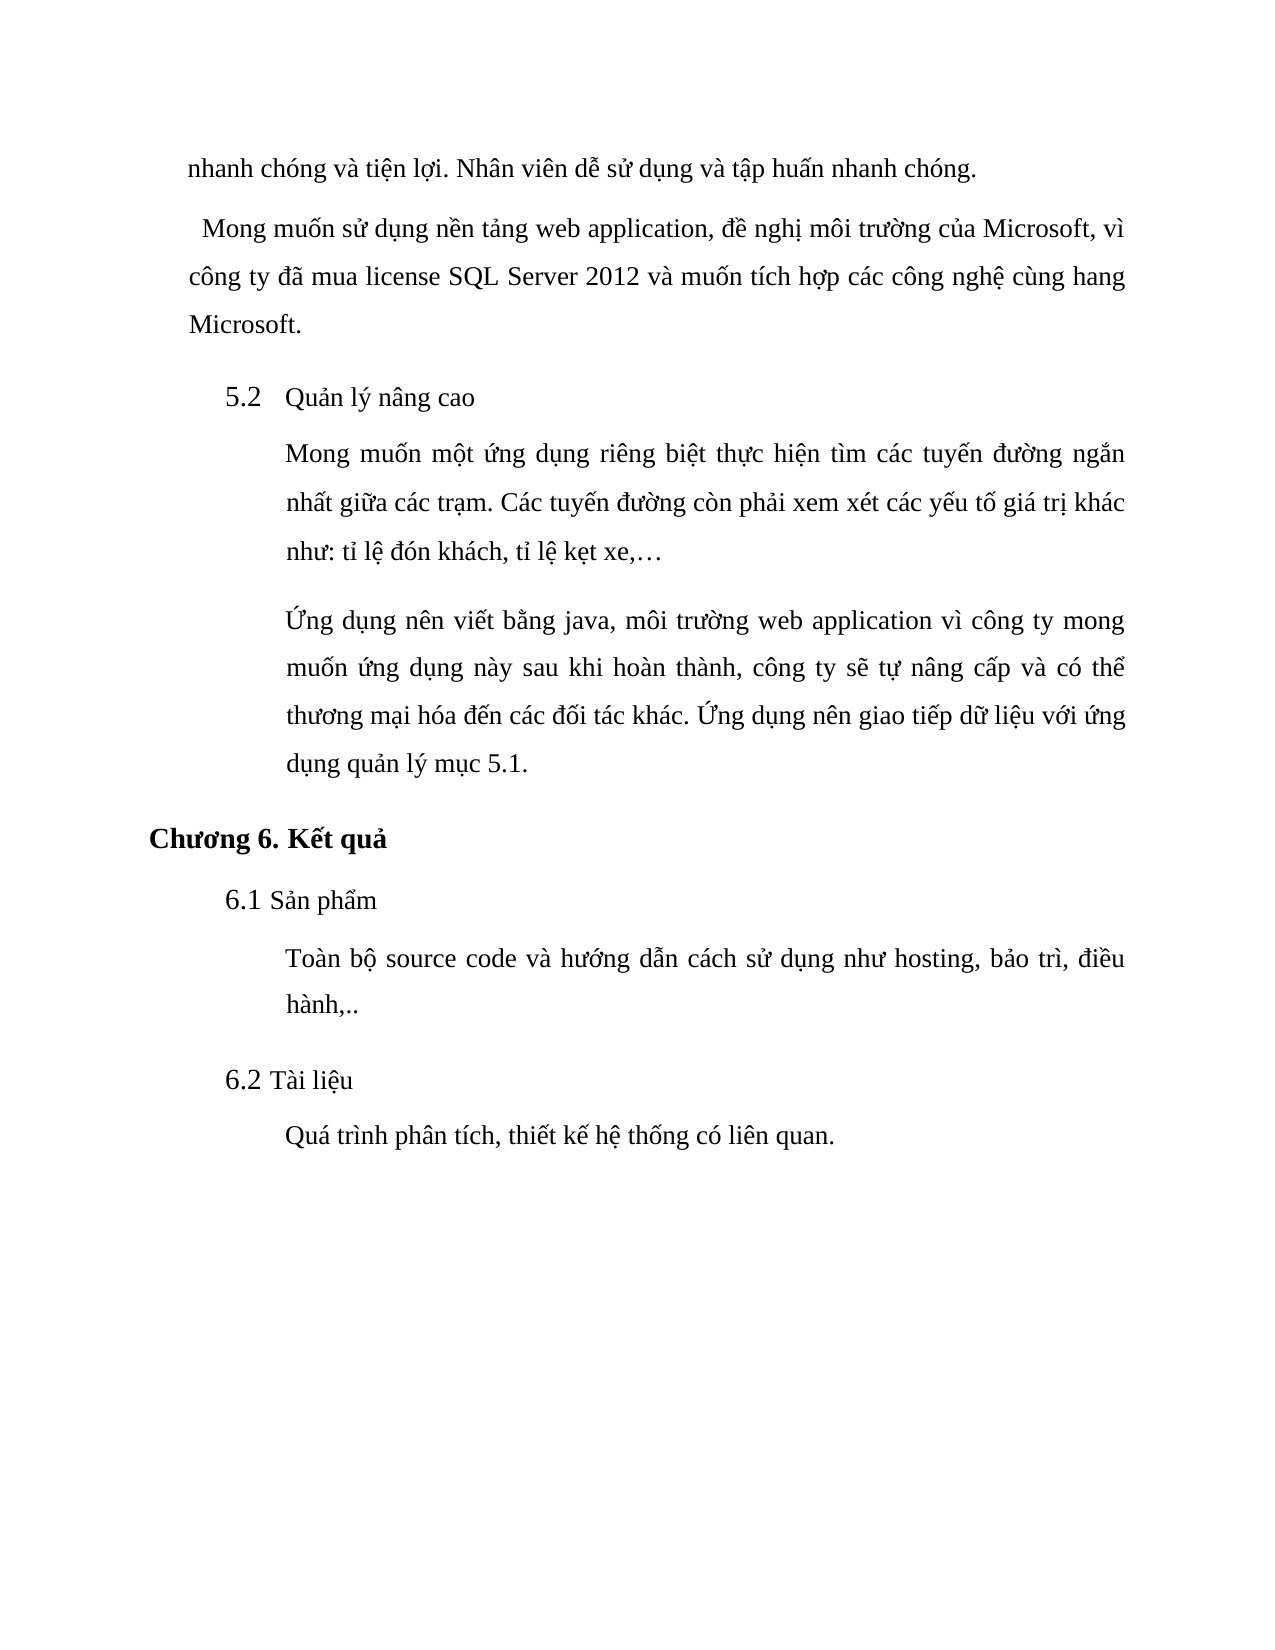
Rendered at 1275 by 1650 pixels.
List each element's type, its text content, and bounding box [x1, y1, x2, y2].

text Mong muốn một ứng dụng riêng biệt thực hiện tìm các tuyến đường ngắn nhất giữa các trạm. Các tuyến đường còn phải xem xét các yếu tố giá trị khác như: tỉ lệ đón khách, tỉ lệ kẹt xe,… [285, 437, 1127, 567]
subtitle Chương 6. Kết quả [148, 821, 1125, 854]
text nhanh chóng và tiện lợi. Nhân viên dễ sử dụng và tập huấn nhanh chóng. [187, 152, 1127, 183]
text Ứng dụng nên viết bằng java, môi trường web application vì công ty mong muốn ứng dụng này sau khi hoàn thành, công ty sẽ tự nâng cấp và có thể thương mại hóa đến các đối tác khác. Ứng dụng nên giao tiếp dữ liệu với ứng dụng quản lý mục 5.1. [285, 604, 1127, 778]
list Quản lý nâng cao [225, 379, 1127, 413]
text 6.1 Sản phẩm [225, 882, 1127, 916]
text Toàn bộ source code và hướng dẫn cách sử dụng như hosting, bảo trì, điều hành,.. [285, 942, 1127, 1020]
text Mong muốn sử dụng nền tảng web application, đề nghị môi trường của Microsoft, vì công ty đã mua license SQL Server 2012 và muốn tích hợp các công nghệ cùng hang Microsoft. [187, 212, 1127, 339]
text 6.2 Tài liệu [225, 1062, 1127, 1095]
text Quá trình phân tích, thiết kế hệ thống có liên quan. [285, 1119, 1127, 1150]
